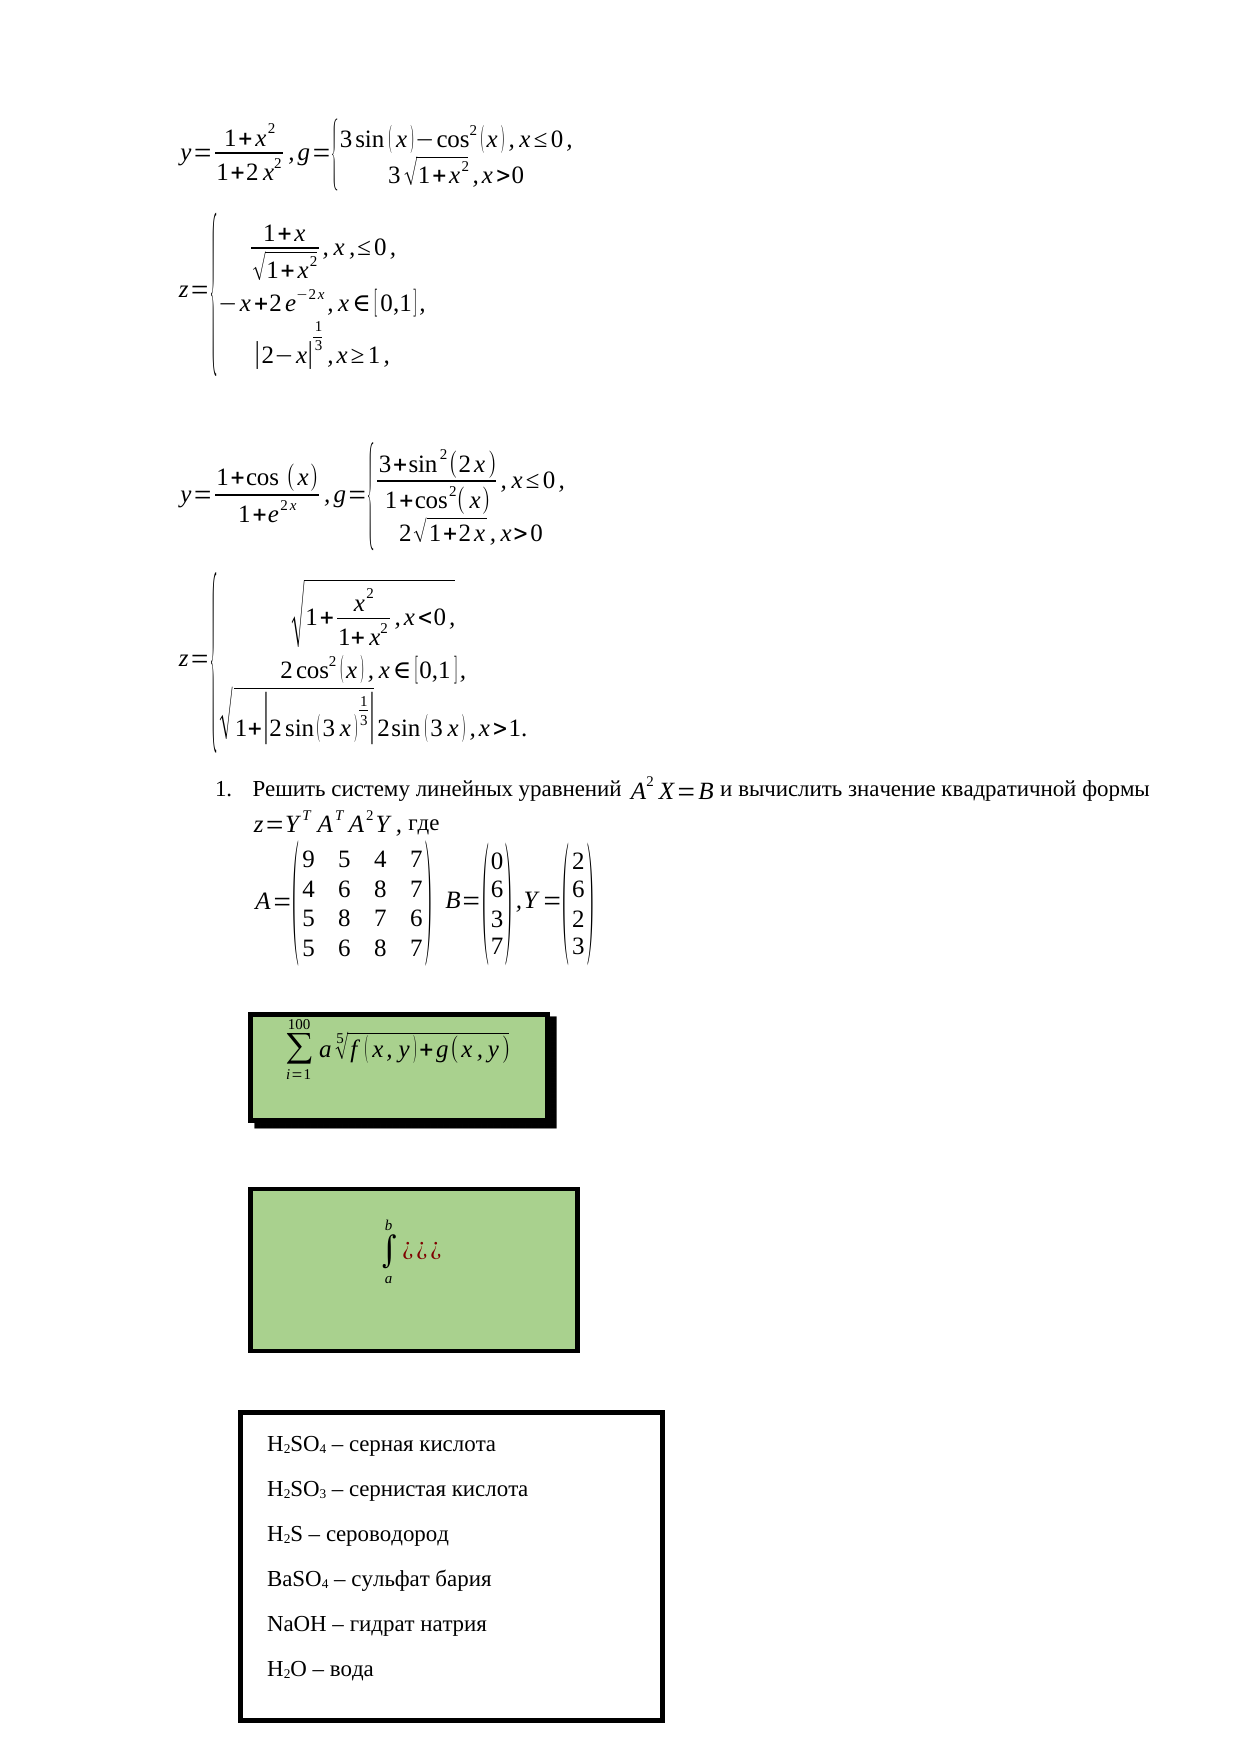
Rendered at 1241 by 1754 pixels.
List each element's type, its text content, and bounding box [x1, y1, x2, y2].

list Решить систему линейных уравнений и вычислить значение квадратичной формы где [215, 773, 1152, 837]
